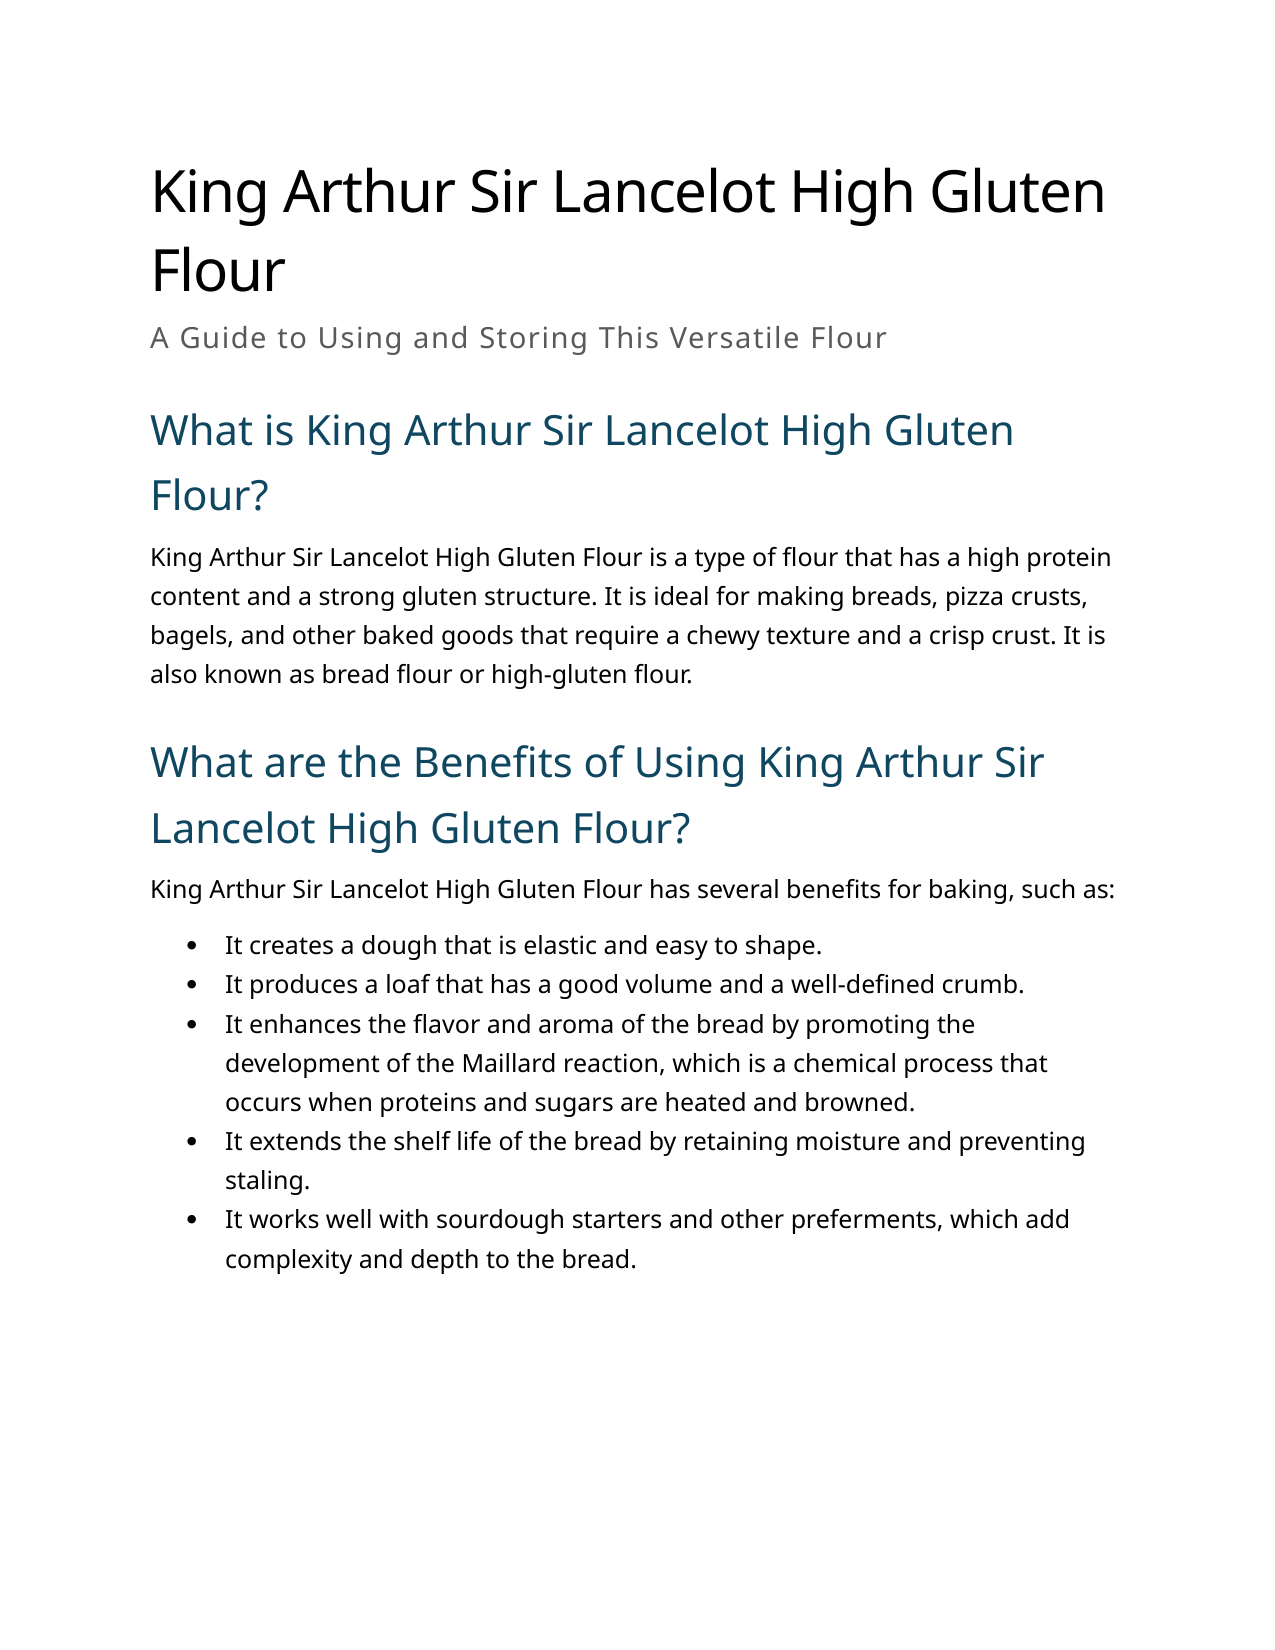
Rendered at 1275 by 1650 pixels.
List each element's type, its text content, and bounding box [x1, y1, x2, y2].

subtitle A Guide to Using and Storing This Versatile Flour [150, 317, 1125, 357]
subtitle What are the Benefits of Using King Arthur Sir Lancelot High Gluten Flour? [150, 733, 1125, 855]
list It works well with sourdough starters and other preferments, which add complexity and depth to the bread. [187, 1202, 1125, 1275]
list It enhances the flavor and aroma of the bread by promoting the development of the Maillard reaction, which is a chemical process that occurs when proteins and sugars are heated and browned. [187, 1006, 1125, 1119]
list It creates a dough that is elastic and easy to shape. [187, 928, 1125, 962]
text King Arthur Sir Lancelot High Gluten Flour has several benefits for baking, such as: [150, 872, 1125, 906]
title King Arthur Sir Lancelot High Gluten Flour [150, 150, 1125, 309]
subtitle What is King Arthur Sir Lancelot High Gluten Flour? [150, 400, 1125, 522]
text King Arthur Sir Lancelot High Gluten Flour is a type of flour that has a high protein content and a strong gluten structure. It is ideal for making breads, pizza crusts, bagels, and other baked goods that require a chewy texture and a crisp crust. It is also known as bread flour or high-gluten flour. [150, 539, 1125, 691]
list It produces a loaf that has a good volume and a well-defined crumb. [187, 967, 1125, 1001]
list It extends the shelf life of the bread by retaining moisture and preventing staling. [187, 1124, 1125, 1197]
